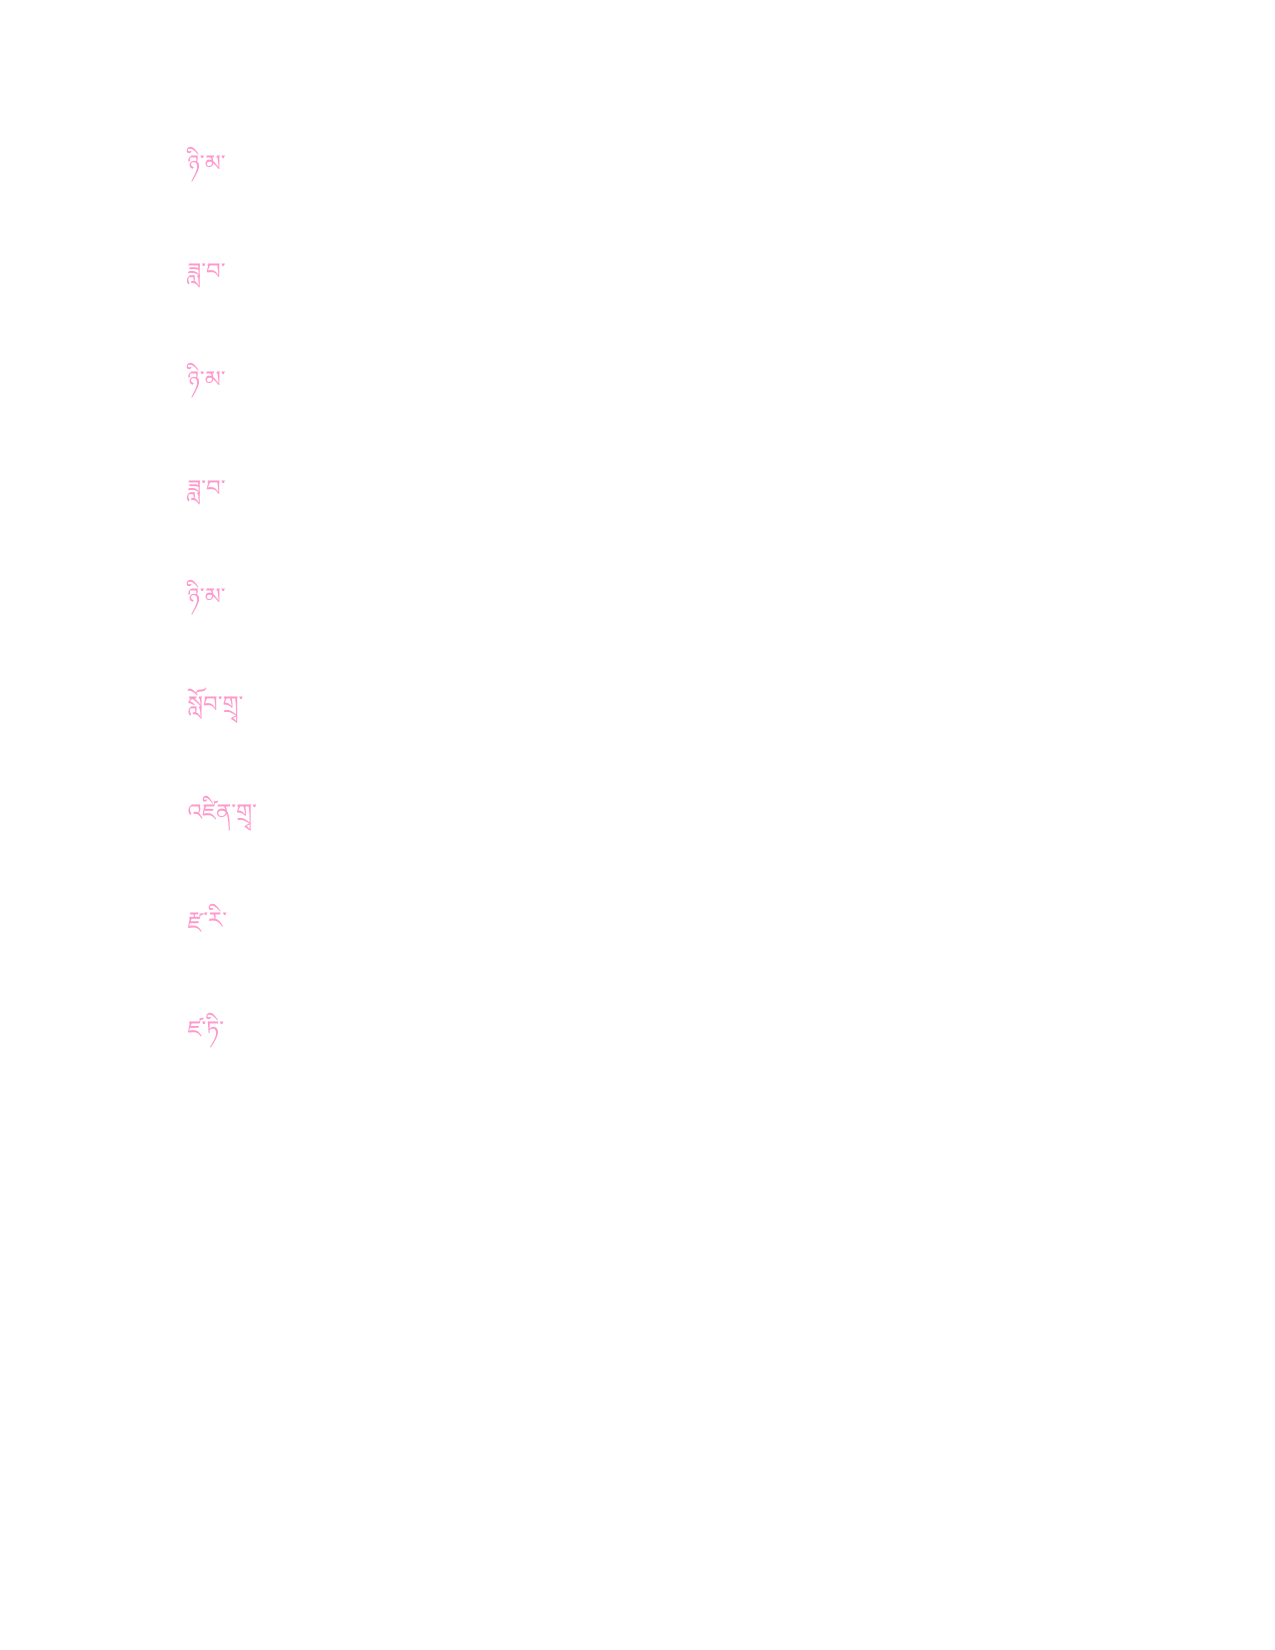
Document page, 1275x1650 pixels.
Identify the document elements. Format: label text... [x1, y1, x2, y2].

text ཟླ་བ་ [187, 475, 1087, 501]
text ཉི་མ་ [187, 583, 1087, 609]
text ཉི་མ་ [187, 150, 1087, 177]
text ཛ་ཏི་ [187, 1016, 1087, 1042]
text ཟླ་བ་ [187, 258, 1087, 285]
text རྫ་རི་ [187, 908, 1087, 934]
text སློབ་གྲྭ་ [187, 691, 1087, 718]
text ཉི་མ་ [187, 366, 1087, 393]
text འཛིན་གྲྭ་ [187, 799, 1087, 826]
